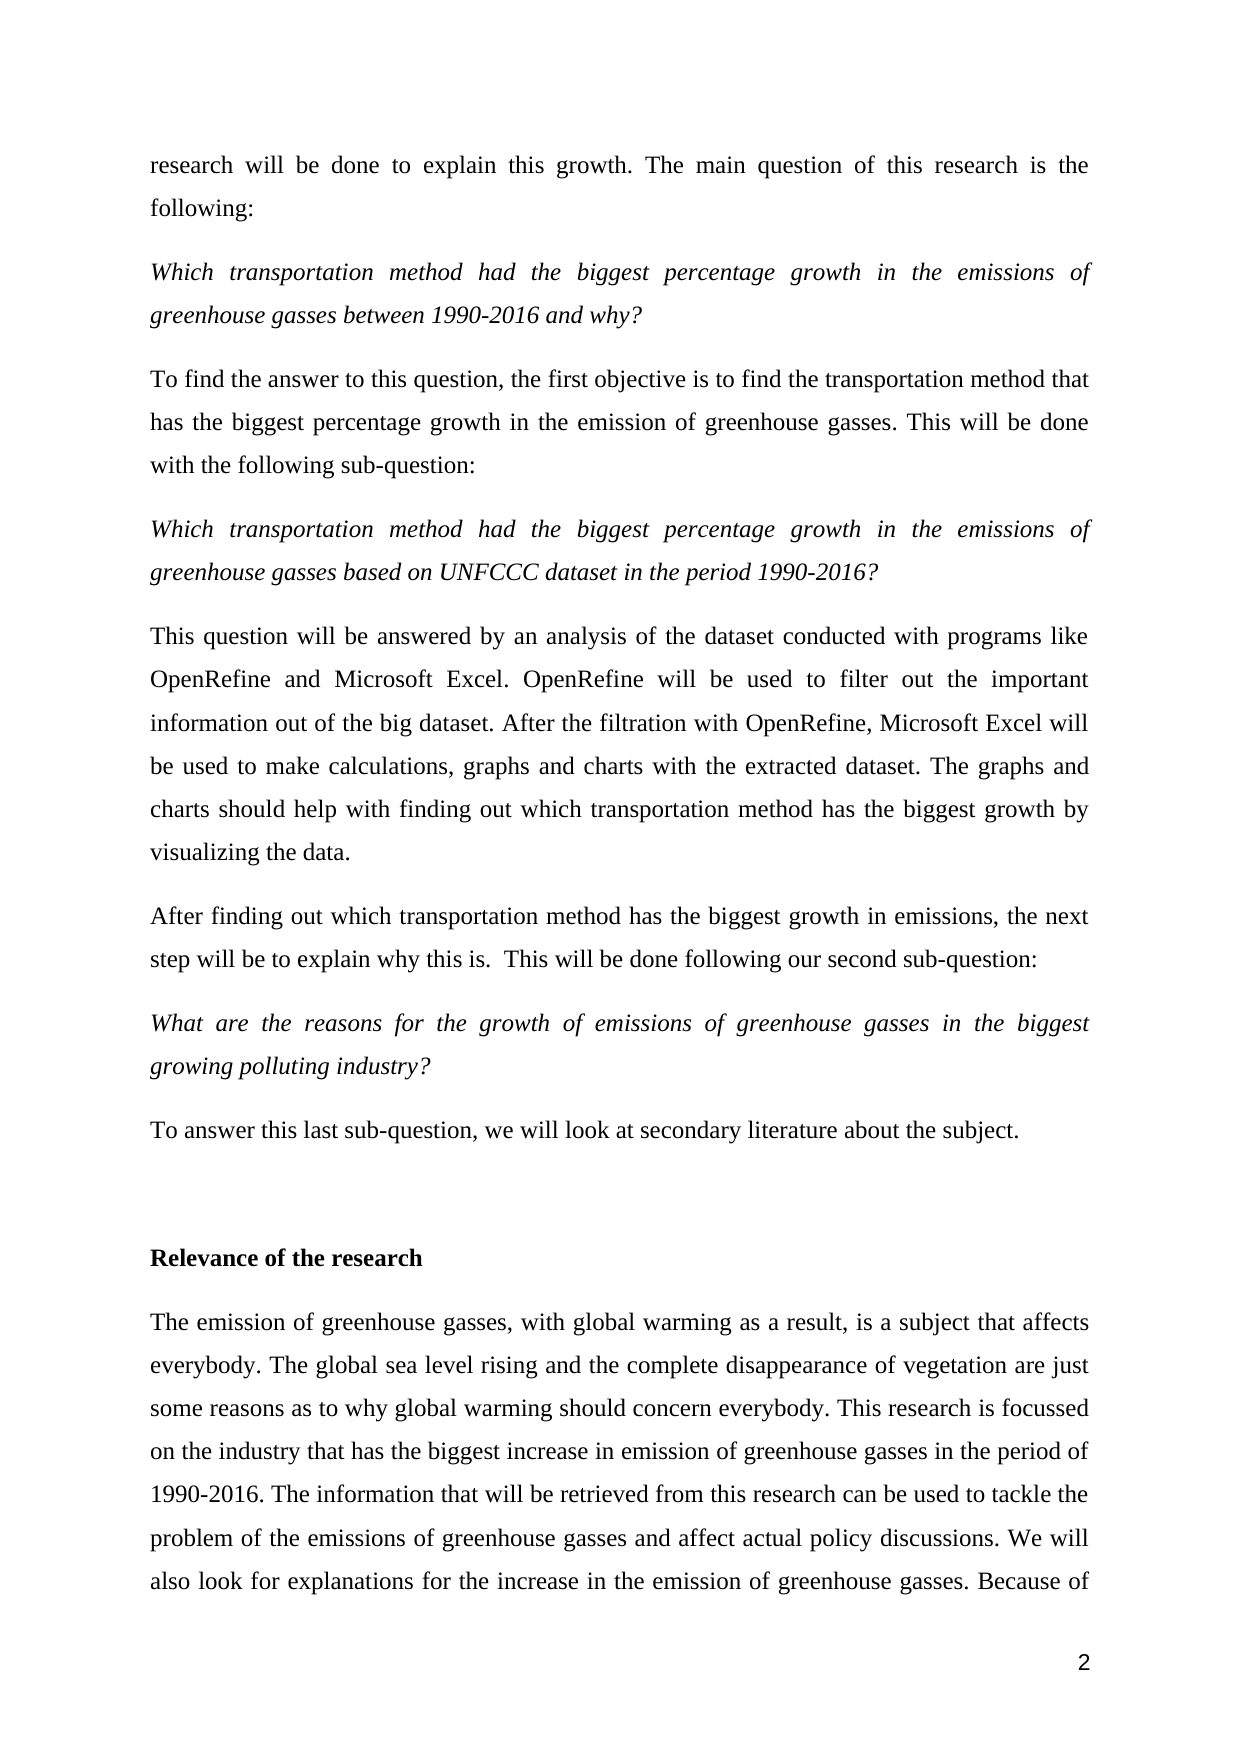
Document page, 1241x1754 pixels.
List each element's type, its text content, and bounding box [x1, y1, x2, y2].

text This question will be answered by an analysis of the dataset conducted with programs like OpenRefine and Microsoft Excel. OpenRefine will be used to filter out the important information out of the big dataset. After the filtration with OpenRefine, Microsoft Excel will be used to make calculations, graphs and charts with the extracted dataset. The graphs and charts should help with finding out which transportation method has the biggest growth by visualizing the data. [150, 621, 1090, 866]
text Which transportation method had the biggest percentage growth in the emissions of greenhouse gasses between 1990-2016 and why? [150, 257, 1090, 329]
text Relevance of the research [150, 1243, 1090, 1272]
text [150, 1307, 1090, 1594]
text After finding out which transportation method has the biggest growth in emissions, the next step will be to explain why this is. This will be done following our second sub-question: [150, 901, 1090, 973]
text Which transportation method had the biggest percentage growth in the emissions of greenhouse gasses based on UNFCCC dataset in the period 1990-2016? [150, 514, 1090, 586]
text To find the answer to this question, the first objective is to find the transportation method that has the biggest percentage growth in the emission of greenhouse gasses. This will be done with the following sub-question: [150, 364, 1090, 479]
text To answer this last sub-question, we will look at secondary literature about the subject. [150, 1115, 1090, 1144]
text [150, 150, 1090, 222]
text What are the reasons for the growth of emissions of greenhouse gasses in the biggest growing polluting industry? [150, 1008, 1090, 1080]
